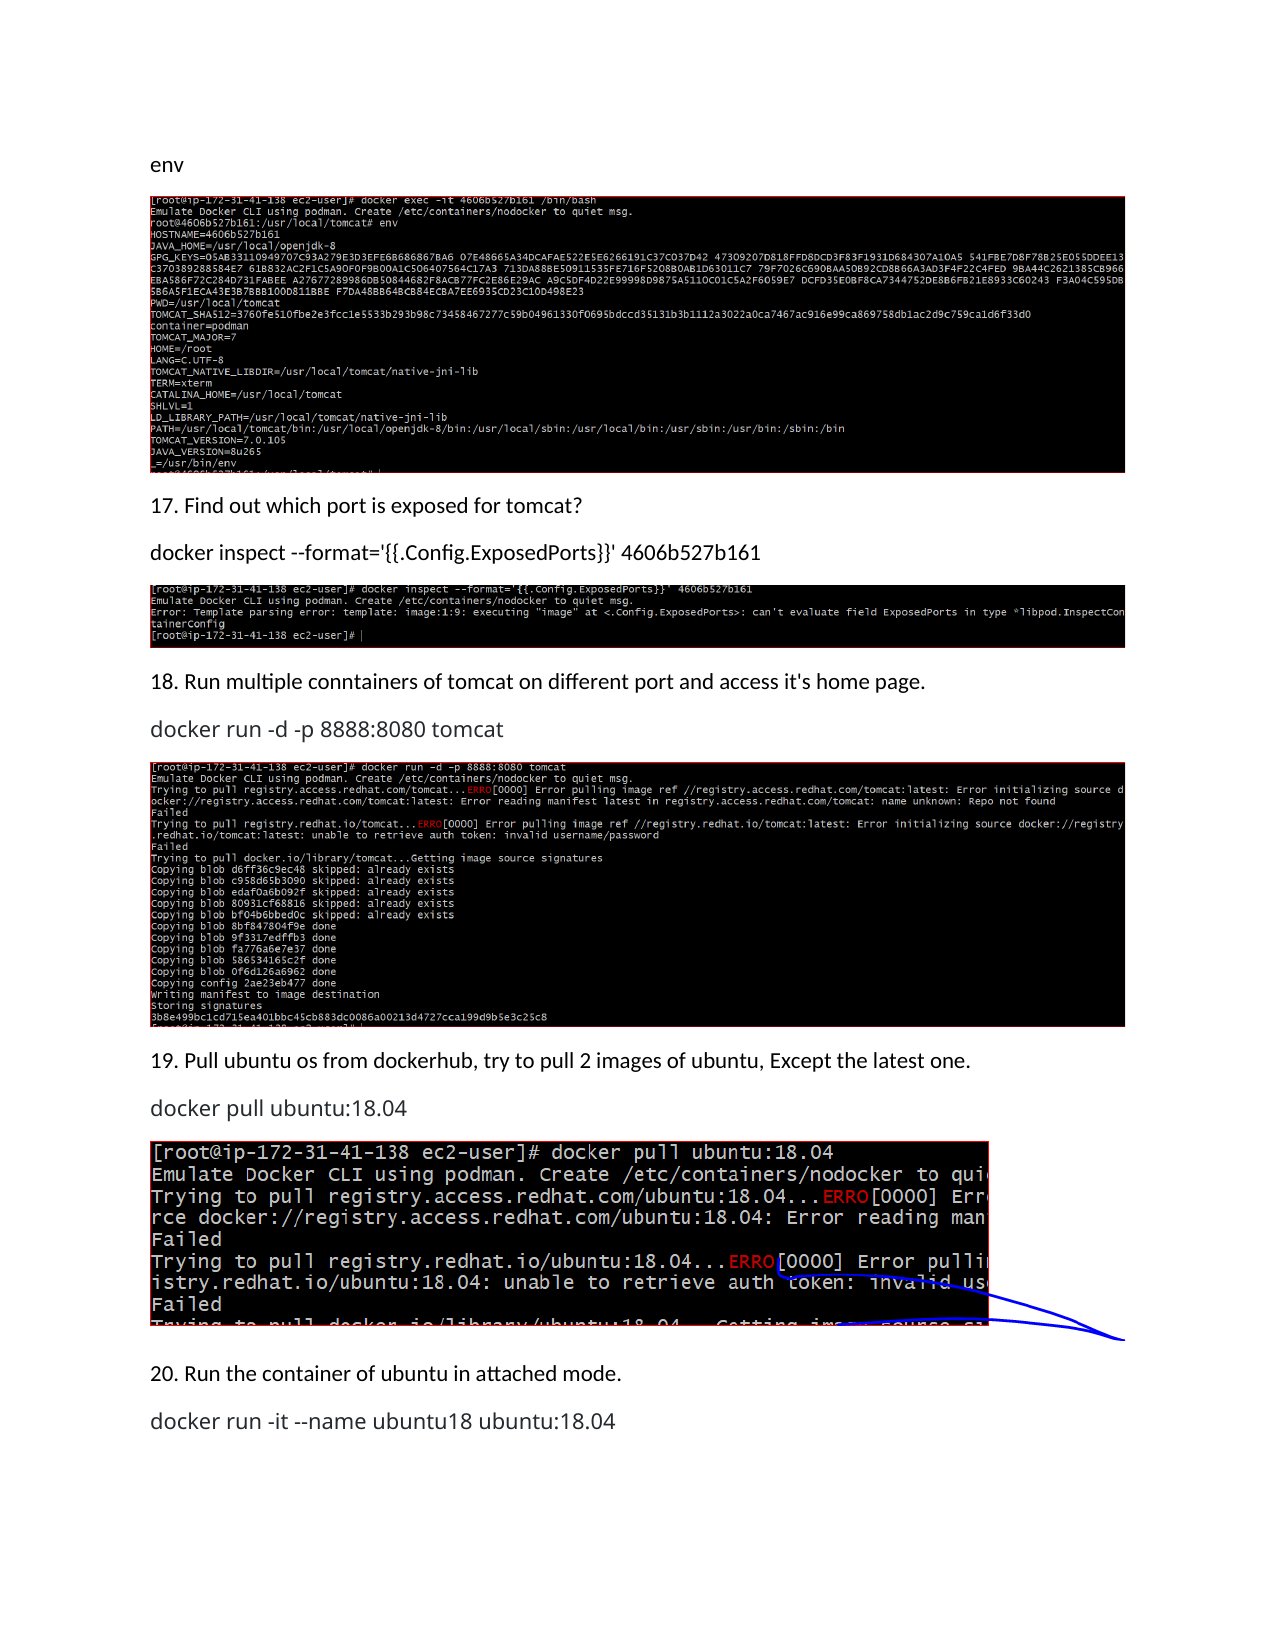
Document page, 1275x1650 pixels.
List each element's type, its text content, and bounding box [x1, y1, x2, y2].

text docker run -d -p 8888:8080 tomcat [150, 714, 1125, 743]
text 20. Run the container of ubuntu in attached mode. [150, 1359, 1125, 1387]
text docker inspect --format='{{.Config.ExposedPorts}}' 4606b527b161 [150, 538, 1125, 566]
text env [150, 150, 1125, 178]
picture [150, 762, 1125, 1027]
text 19. Pull ubuntu os from dockerhub, try to pull 2 images of ubuntu, Except the latest one. [150, 1046, 1125, 1074]
text 17. Find out which port is exposed for tomcat? [150, 491, 1125, 519]
picture [150, 1141, 1125, 1341]
picture [150, 196, 1125, 473]
text 18. Run multiple conntainers of tomcat on different port and access it's home page. [150, 667, 1125, 695]
text docker pull ubuntu:18.04 [150, 1093, 1125, 1123]
picture [150, 585, 1125, 648]
text docker run -it --name ubuntu18 ubuntu:18.04 [150, 1406, 1125, 1436]
